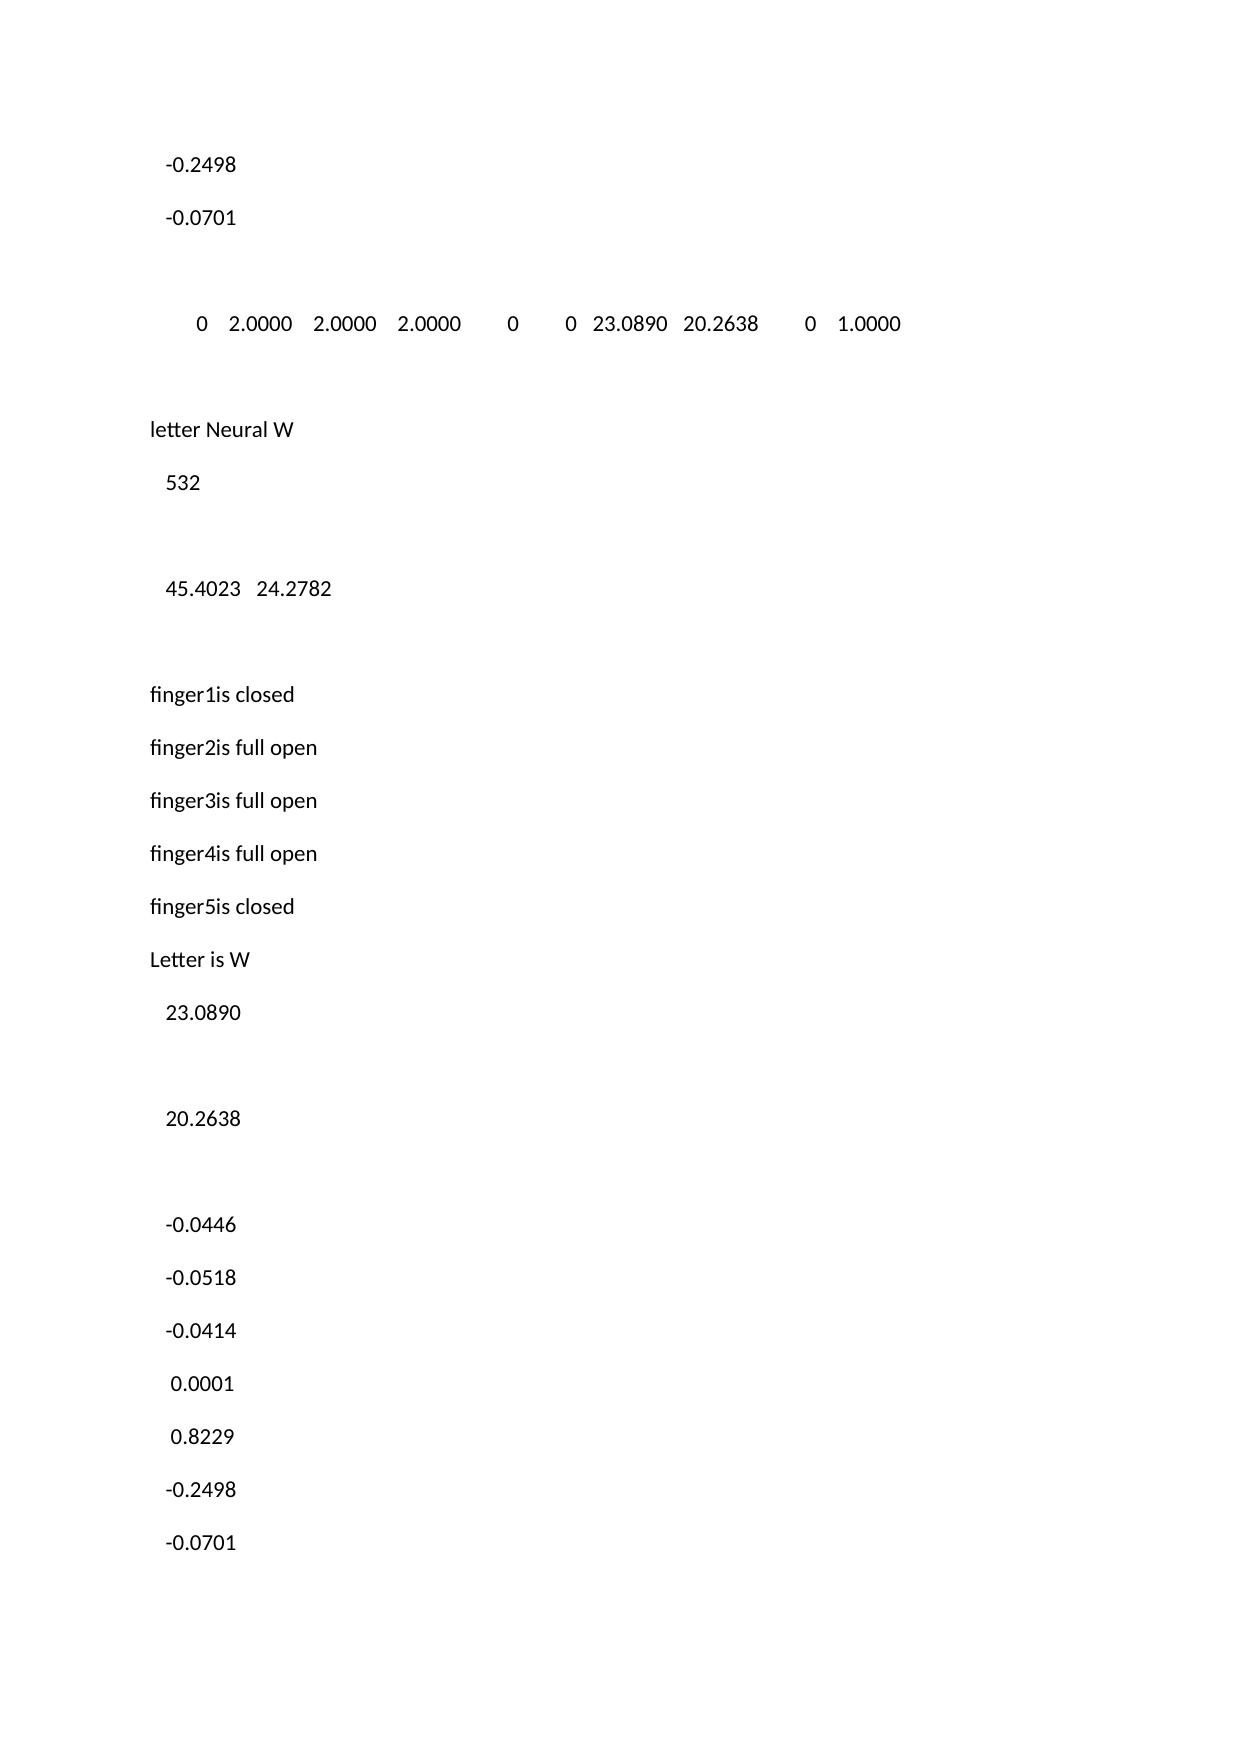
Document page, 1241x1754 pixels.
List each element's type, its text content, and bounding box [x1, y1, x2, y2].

text Letter is W [150, 945, 1090, 973]
text finger5is closed [150, 892, 1090, 920]
text 0.0001 [150, 1369, 1090, 1397]
text -0.0414 [150, 1316, 1090, 1344]
text 45.4023 24.2782 [150, 574, 1090, 602]
text 23.0890 [150, 998, 1090, 1026]
text -0.2498 [150, 150, 1090, 178]
text -0.0518 [150, 1263, 1090, 1291]
text finger3is full open [150, 786, 1090, 814]
text finger4is full open [150, 839, 1090, 867]
text -0.0701 [150, 1528, 1090, 1557]
text -0.2498 [150, 1476, 1090, 1503]
text -0.0446 [150, 1210, 1090, 1238]
text -0.0701 [150, 203, 1090, 231]
text 0.8229 [150, 1422, 1090, 1451]
text finger2is full open [150, 733, 1090, 761]
text letter Neural W [150, 415, 1090, 443]
text 0 2.0000 2.0000 2.0000 0 0 23.0890 20.2638 0 1.0000 [150, 309, 1090, 337]
text 20.2638 [150, 1104, 1090, 1132]
text finger1is closed [150, 680, 1090, 708]
text 532 [150, 468, 1090, 496]
